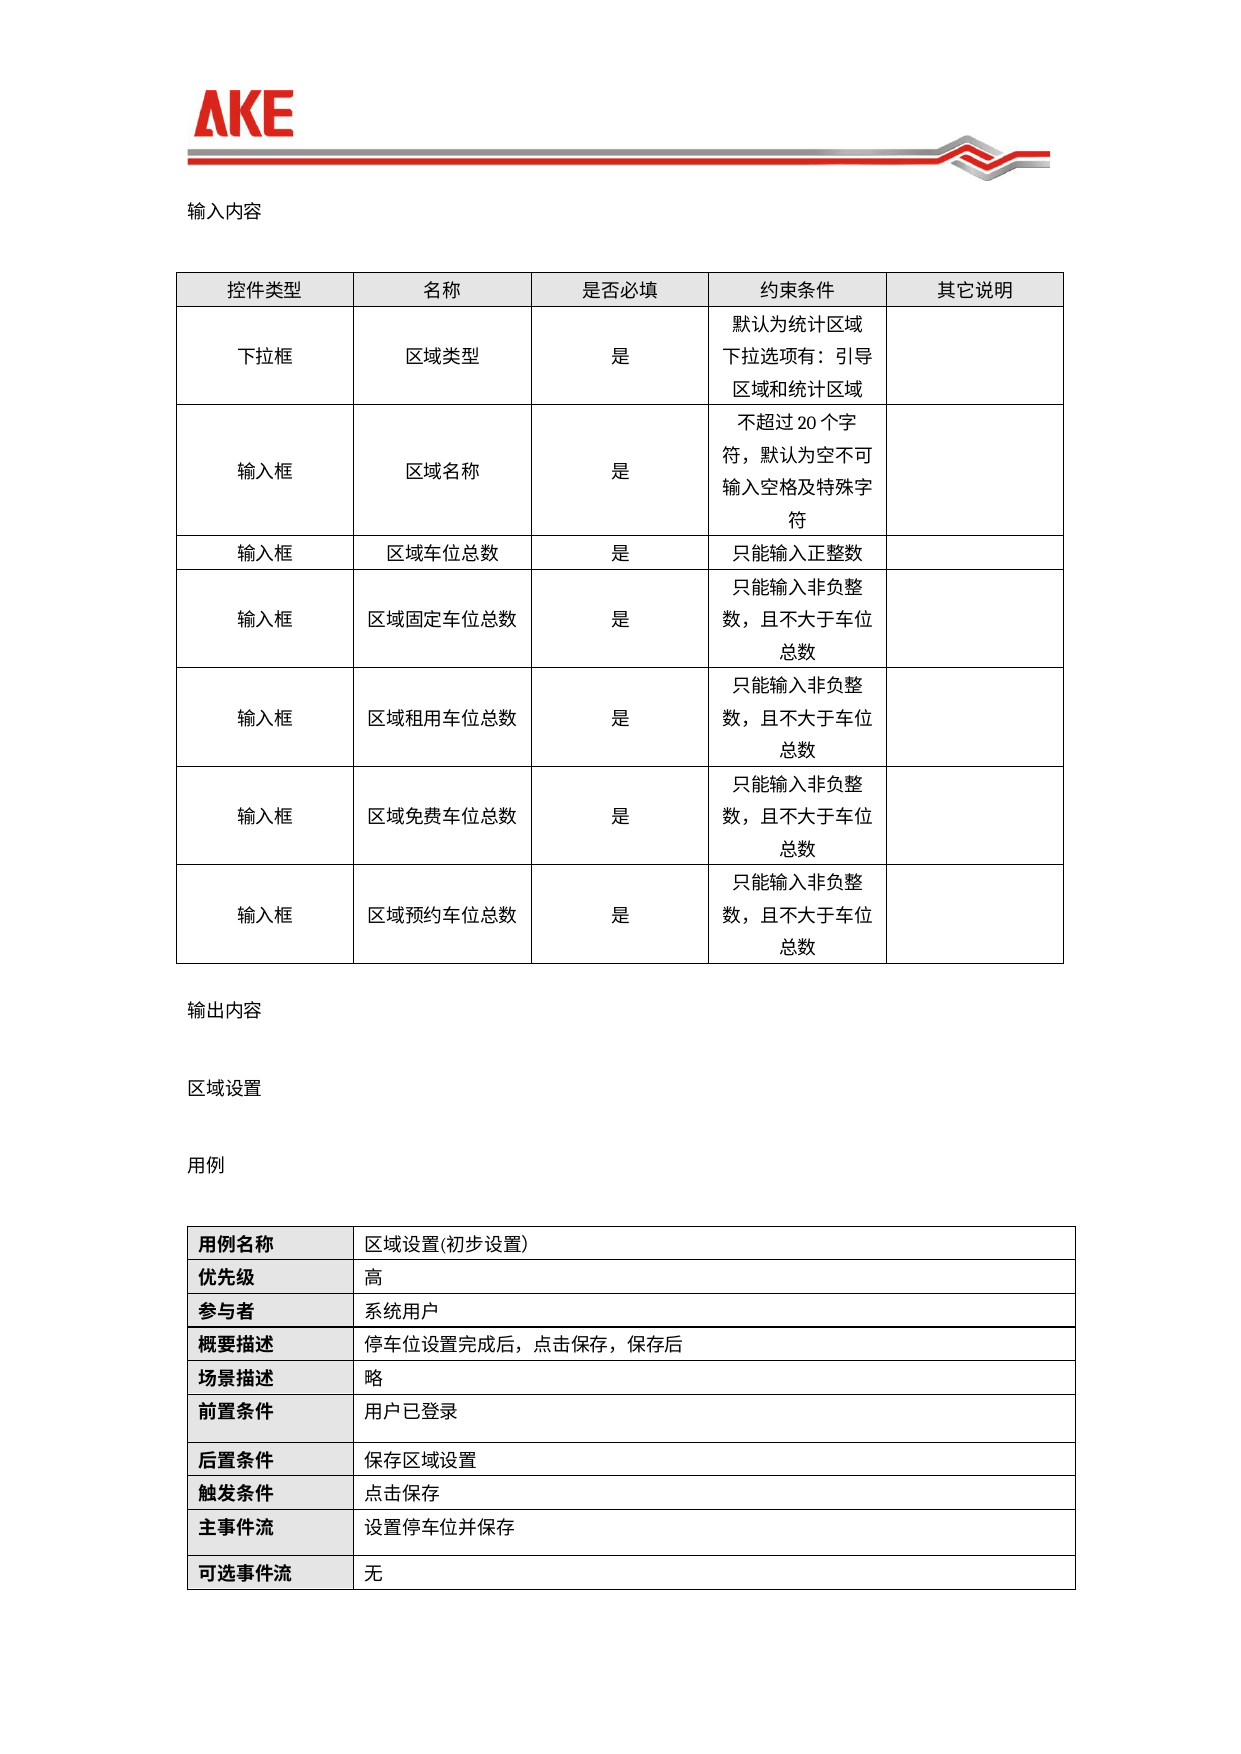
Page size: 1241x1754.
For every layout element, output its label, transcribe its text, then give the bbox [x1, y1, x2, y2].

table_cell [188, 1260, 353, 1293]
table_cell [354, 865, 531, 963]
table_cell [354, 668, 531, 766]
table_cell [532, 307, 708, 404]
subtitle 用例 [187, 1148, 1053, 1181]
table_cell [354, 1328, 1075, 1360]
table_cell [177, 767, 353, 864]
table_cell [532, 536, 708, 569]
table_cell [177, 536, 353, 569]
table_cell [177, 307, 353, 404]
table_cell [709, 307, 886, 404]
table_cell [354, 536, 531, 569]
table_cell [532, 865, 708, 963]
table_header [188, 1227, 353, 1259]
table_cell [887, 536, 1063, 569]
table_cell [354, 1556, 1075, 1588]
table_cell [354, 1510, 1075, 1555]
subtitle 输出内容 [187, 993, 1053, 1026]
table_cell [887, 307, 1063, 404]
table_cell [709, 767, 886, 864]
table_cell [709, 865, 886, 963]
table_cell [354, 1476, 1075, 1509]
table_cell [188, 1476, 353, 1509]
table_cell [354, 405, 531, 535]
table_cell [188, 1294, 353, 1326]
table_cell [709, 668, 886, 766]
subtitle 区域设置 [187, 1071, 1053, 1103]
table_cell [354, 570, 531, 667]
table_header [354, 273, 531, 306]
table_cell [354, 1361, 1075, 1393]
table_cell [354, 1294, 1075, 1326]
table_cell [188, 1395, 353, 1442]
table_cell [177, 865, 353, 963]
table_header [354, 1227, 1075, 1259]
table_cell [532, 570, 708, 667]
picture [187, 90, 1050, 181]
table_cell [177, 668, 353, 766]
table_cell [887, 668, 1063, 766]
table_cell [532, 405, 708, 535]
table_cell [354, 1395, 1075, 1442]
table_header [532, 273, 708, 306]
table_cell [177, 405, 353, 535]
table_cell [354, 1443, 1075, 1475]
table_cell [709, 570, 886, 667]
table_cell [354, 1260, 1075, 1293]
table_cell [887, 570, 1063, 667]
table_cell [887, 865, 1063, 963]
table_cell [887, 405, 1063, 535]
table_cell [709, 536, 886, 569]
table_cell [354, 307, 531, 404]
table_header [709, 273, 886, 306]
subtitle 输入内容 [187, 194, 1053, 227]
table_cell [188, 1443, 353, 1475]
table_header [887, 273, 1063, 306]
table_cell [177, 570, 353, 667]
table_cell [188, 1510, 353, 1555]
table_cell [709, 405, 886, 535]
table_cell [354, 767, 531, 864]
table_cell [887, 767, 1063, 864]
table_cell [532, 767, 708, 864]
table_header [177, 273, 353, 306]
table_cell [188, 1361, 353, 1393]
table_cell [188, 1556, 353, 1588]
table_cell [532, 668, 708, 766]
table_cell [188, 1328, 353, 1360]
